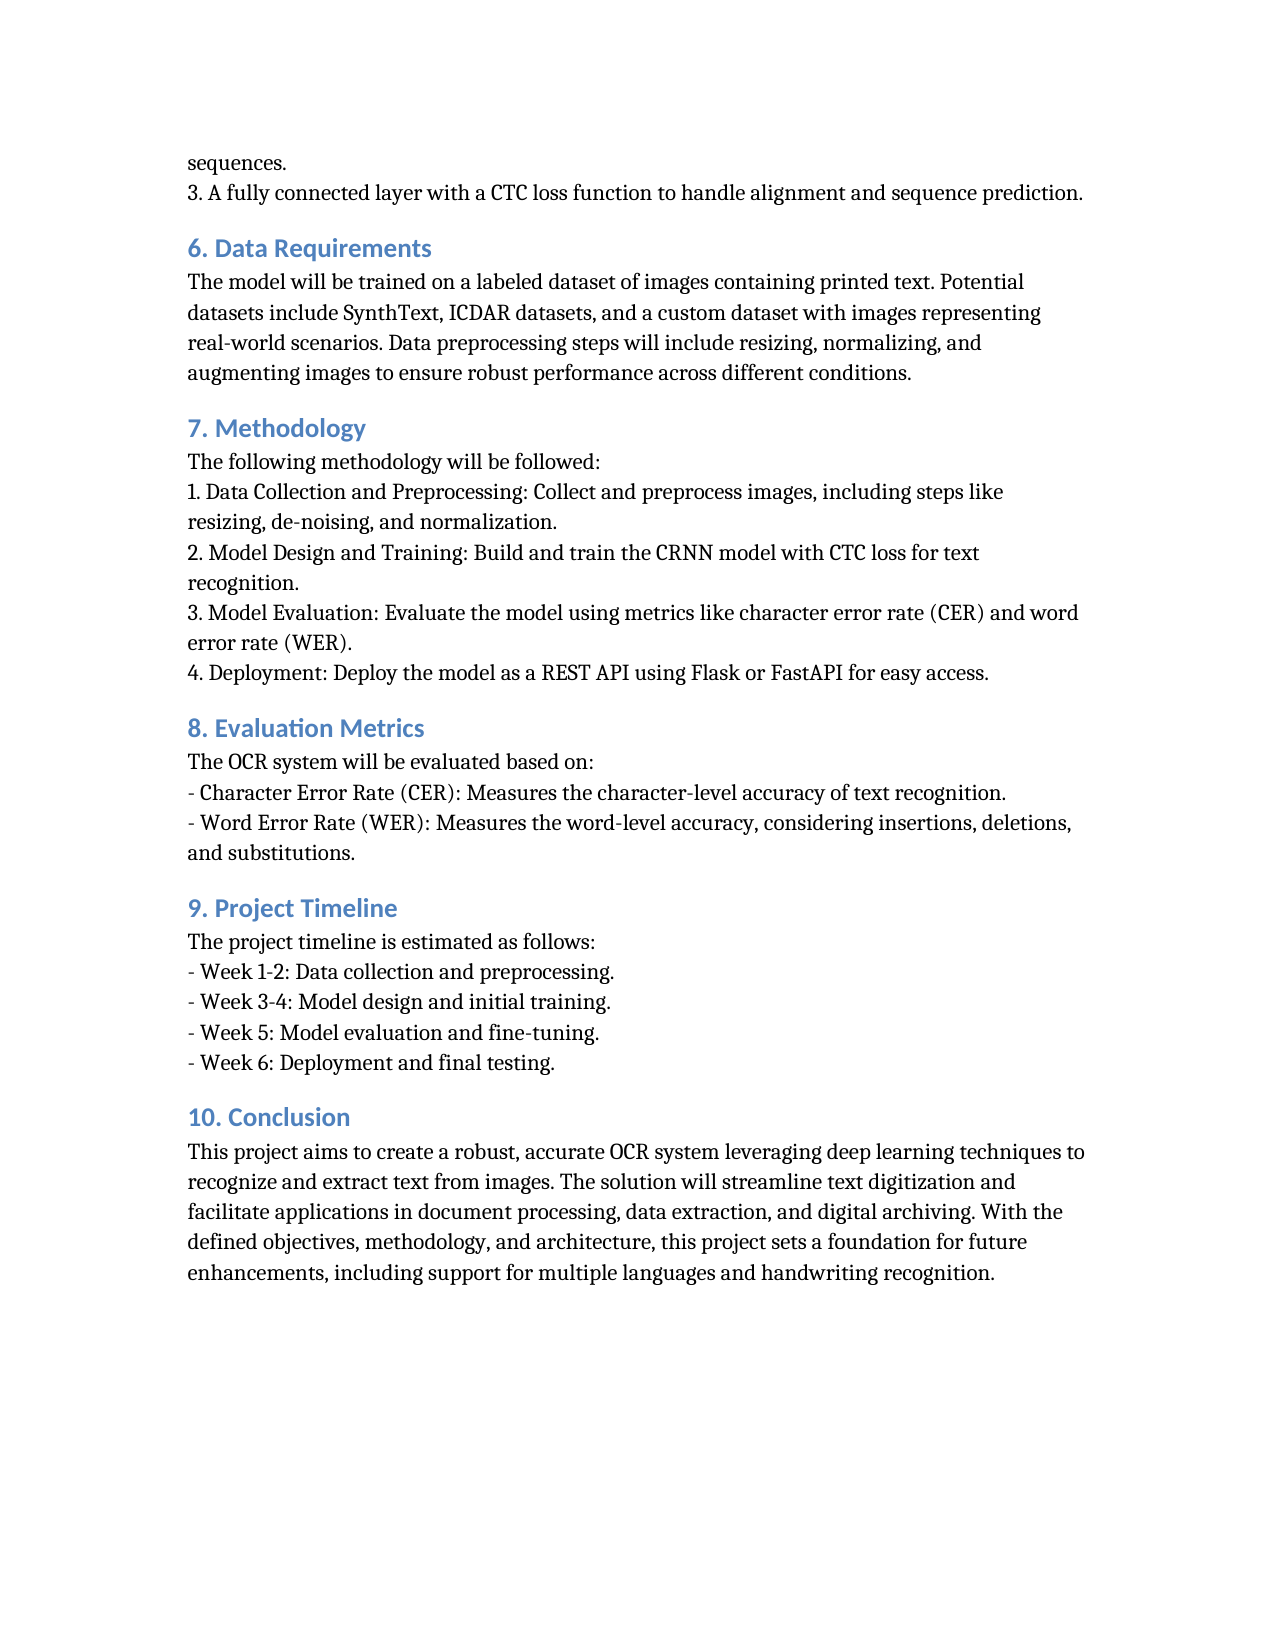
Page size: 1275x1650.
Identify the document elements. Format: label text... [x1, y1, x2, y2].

text The project timeline is estimated as follows: - Week 1-2: Data collection and preprocessing. - Week 3-4: Model design and initial training. - Week 5: Model evaluation and fine-tuning. - Week 6: Deployment and final testing. [187, 929, 1087, 1076]
text This project aims to create a robust, accurate OCR system leveraging deep learning techniques to recognize and extract text from images. The solution will streamline text digitization and facilitate applications in document processing, data extraction, and digital archiving. With the defined objectives, methodology, and architecture, this project sets a foundation for future enhancements, including support for multiple languages and handwriting recognition. [187, 1138, 1087, 1286]
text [187, 150, 1087, 207]
subtitle 7. Methodology [187, 411, 1087, 444]
subtitle 9. Project Timeline [187, 891, 1087, 924]
subtitle 6. Data Requirements [187, 231, 1087, 264]
text The following methodology will be followed: 1. Data Collection and Preprocessing: Collect and preprocess images, including steps like resizing, de-noising, and normalization. 2. Model Design and Training: Build and train the CRNN model with CTC loss for text recognition. 3. Model Evaluation: Evaluate the model using metrics like character error rate (CER) and word error rate (WER). 4. Deployment: Deploy the model as a REST API using Flask or FastAPI for easy access. [187, 449, 1087, 687]
text The OCR system will be evaluated based on: - Character Error Rate (CER): Measures the character-level accuracy of text recognition. - Word Error Rate (WER): Measures the word-level accuracy, considering insertions, deletions, and substitutions. [187, 749, 1087, 866]
subtitle 10. Conclusion [187, 1101, 1087, 1134]
text The model will be trained on a labeled dataset of images containing printed text. Potential datasets include SynthText, ICDAR datasets, and a custom dataset with images representing real-world scenarios. Data preprocessing steps will include resizing, normalizing, and augmenting images to ensure robust performance across different conditions. [187, 269, 1087, 386]
subtitle 8. Evaluation Metrics [187, 711, 1087, 744]
